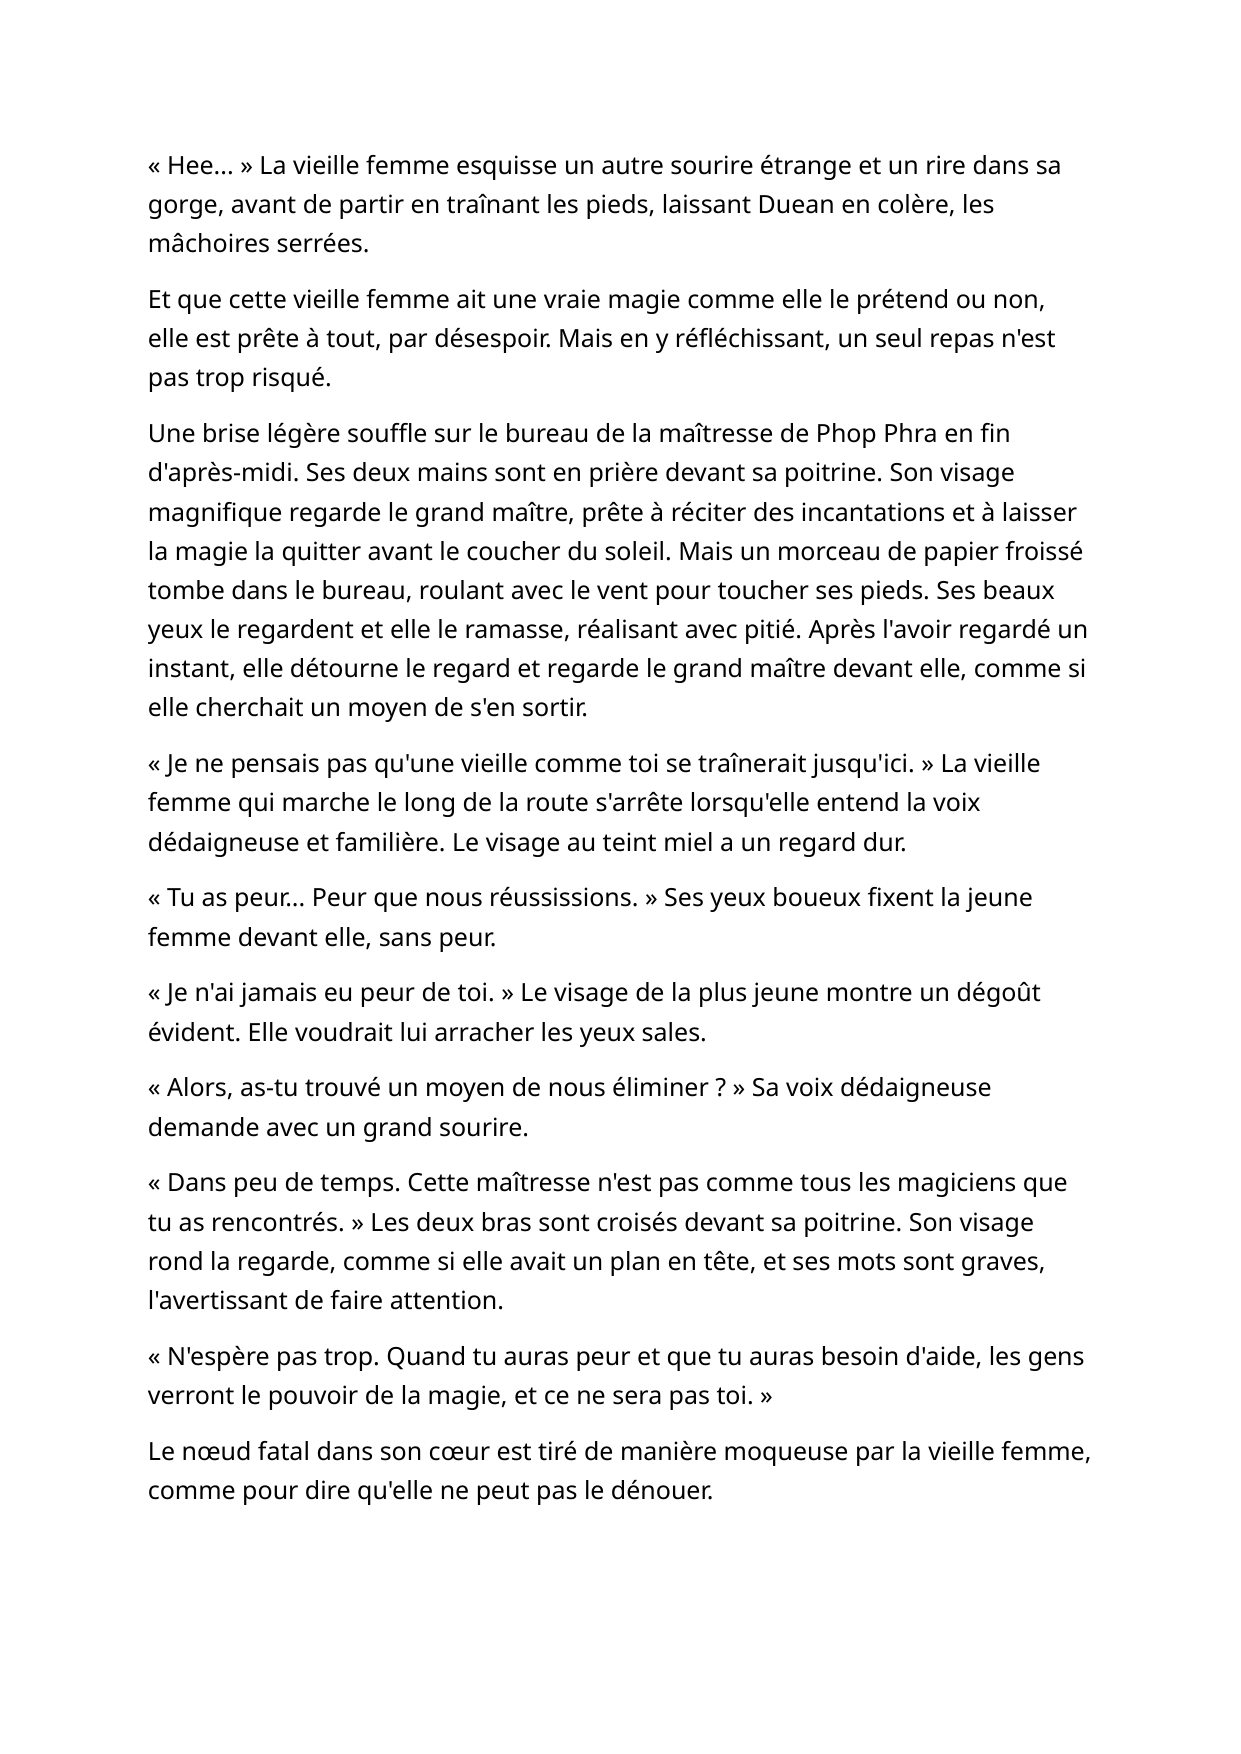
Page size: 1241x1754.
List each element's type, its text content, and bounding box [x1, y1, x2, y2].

text « Alors, as-tu trouvé un moyen de nous éliminer ? » Sa voix dédaigneuse demande avec un grand sourire. [148, 1070, 1093, 1143]
text « Je ne pensais pas qu'une vieille comme toi se traînerait jusqu'ici. » La vieille femme qui marche le long de la route s'arrête lorsqu'elle entend la voix dédaigneuse et familière. Le visage au teint miel a un regard dur. [148, 746, 1093, 858]
text Le nœud fatal dans son cœur est tiré de manière moqueuse par la vieille femme, comme pour dire qu'elle ne peut pas le dénouer. [148, 1433, 1093, 1507]
text « Dans peu de temps. Cette maîtresse n'est pas comme tous les magiciens que tu as rencontrés. » Les deux bras sont croisés devant sa poitrine. Son visage rond la regarde, comme si elle avait un plan en tête, et ses mots sont graves, l'avertissant de faire attention. [148, 1165, 1093, 1317]
text « Tu as peur... Peur que nous réussissions. » Ses yeux boueux fixent la jeune femme devant elle, sans peur. [148, 880, 1093, 953]
text « Je n'ai jamais eu peur de toi. » Le visage de la plus jeune montre un dégoût évident. Elle voudrait lui arracher les yeux sales. [148, 975, 1093, 1048]
text « N'espère pas trop. Quand tu auras peur et que tu auras besoin d'aide, les gens verront le pouvoir de la magie, et ce ne sera pas toi. » [148, 1338, 1093, 1412]
text Une brise légère souffle sur le bureau de la maîtresse de Phop Phra en fin d'après-midi. Ses deux mains sont en prière devant sa poitrine. Son visage magnifique regarde le grand maître, prête à réciter des incantations et à laisser la magie la quitter avant le coucher du soleil. Mais un morceau de papier froissé tombe dans le bureau, roulant avec le vent pour toucher ses pieds. Ses beaux yeux le regardent et elle le ramasse, réalisant avec pitié. Après l'avoir regardé un instant, elle détourne le regard et regarde le grand maître devant elle, comme si elle cherchait un moyen de s'en sortir. [148, 416, 1093, 724]
text Et que cette vieille femme ait une vraie magie comme elle le prétend ou non, elle est prête à tout, par désespoir. Mais en y réfléchissant, un seul repas n'est pas trop risqué. [148, 282, 1093, 394]
text « Hee... » La vieille femme esquisse un autre sourire étrange et un rire dans sa gorge, avant de partir en traînant les pieds, laissant Duean en colère, les mâchoires serrées. [148, 148, 1093, 260]
